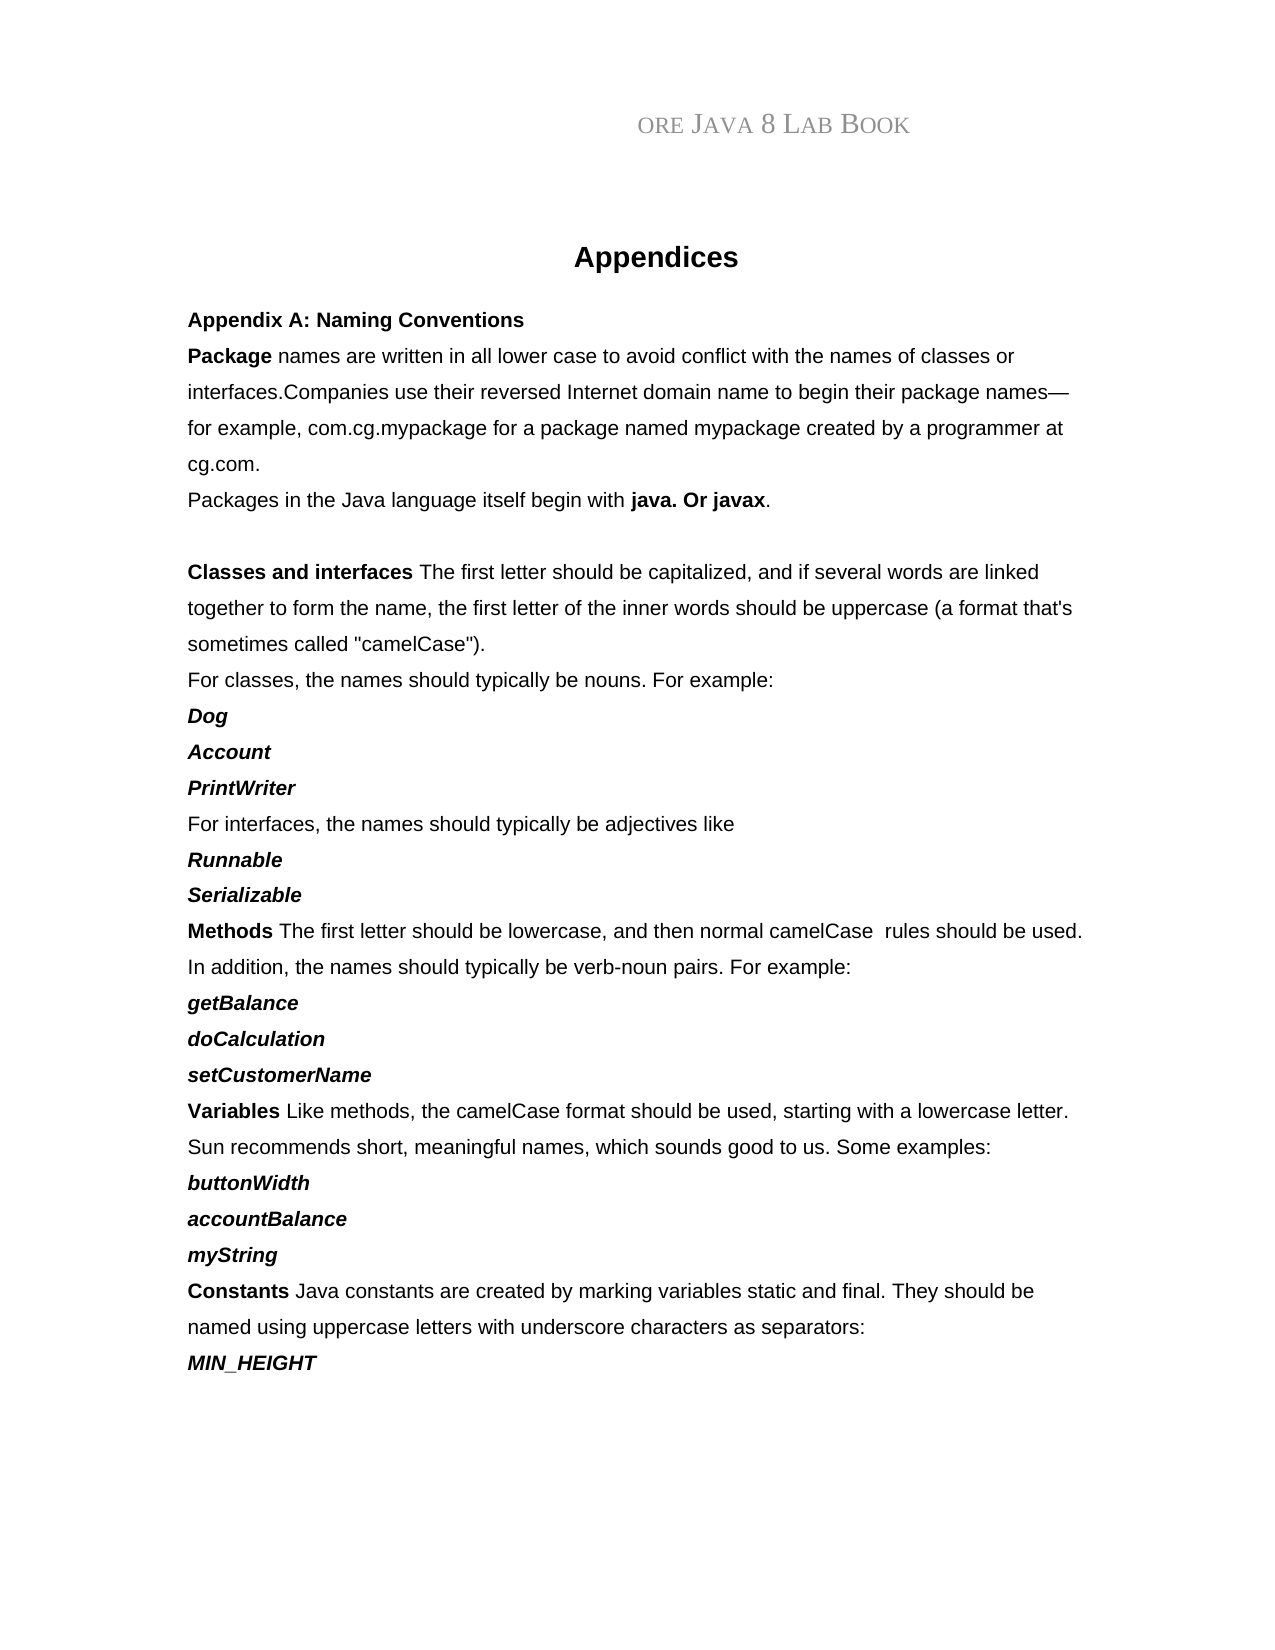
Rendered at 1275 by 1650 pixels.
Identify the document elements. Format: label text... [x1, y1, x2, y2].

text Dog [187, 704, 1087, 728]
text doCalculation [187, 1027, 1087, 1051]
text Packages in the Java language itself begin with java. Or javax. [187, 488, 1087, 512]
text For interfaces, the names should typically be adjectives like [187, 811, 1087, 835]
text Account [187, 739, 1087, 763]
text buttonWidth [187, 1171, 1087, 1195]
text getBalance [187, 991, 1087, 1015]
title Appendices [225, 240, 1087, 273]
subtitle Appendix A: Naming Conventions [187, 308, 1050, 332]
text setCustomerName [187, 1063, 1087, 1087]
text myString [187, 1243, 1087, 1267]
text For classes, the names should typically be nouns. For example: [187, 668, 1087, 692]
text Serializable [187, 883, 1087, 907]
text Runnable [187, 847, 1087, 871]
text Constants Java constants are created by marking variables static and final. They should be named using uppercase letters with underscore characters as separators: [187, 1279, 1087, 1338]
text Variables Like methods, the camelCase format should be used, starting with a lowercase letter. Sun recommends short, meaningful names, which sounds good to us. Some examples: [187, 1099, 1087, 1159]
text Methods The first letter should be lowercase, and then normal camelCase rules should be used. In addition, the names should typically be verb-noun pairs. For example: [187, 919, 1087, 979]
text PrintWriter [187, 776, 1087, 799]
text MIN_HEIGHT [187, 1351, 1087, 1374]
text Package names are written in all lower case to avoid conflict with the names of classes or interfaces.Companies use their reversed Internet domain name to begin their package names—for example, com.cg.mypackage for a package named mypackage created by a programmer at cg.com. [187, 344, 1087, 476]
text accountBalance [187, 1207, 1087, 1231]
text Classes and interfaces The first letter should be capitalized, and if several words are linked together to form the name, the first letter of the inner words should be uppercase (a format that's sometimes called "camelCase"). [187, 560, 1087, 656]
